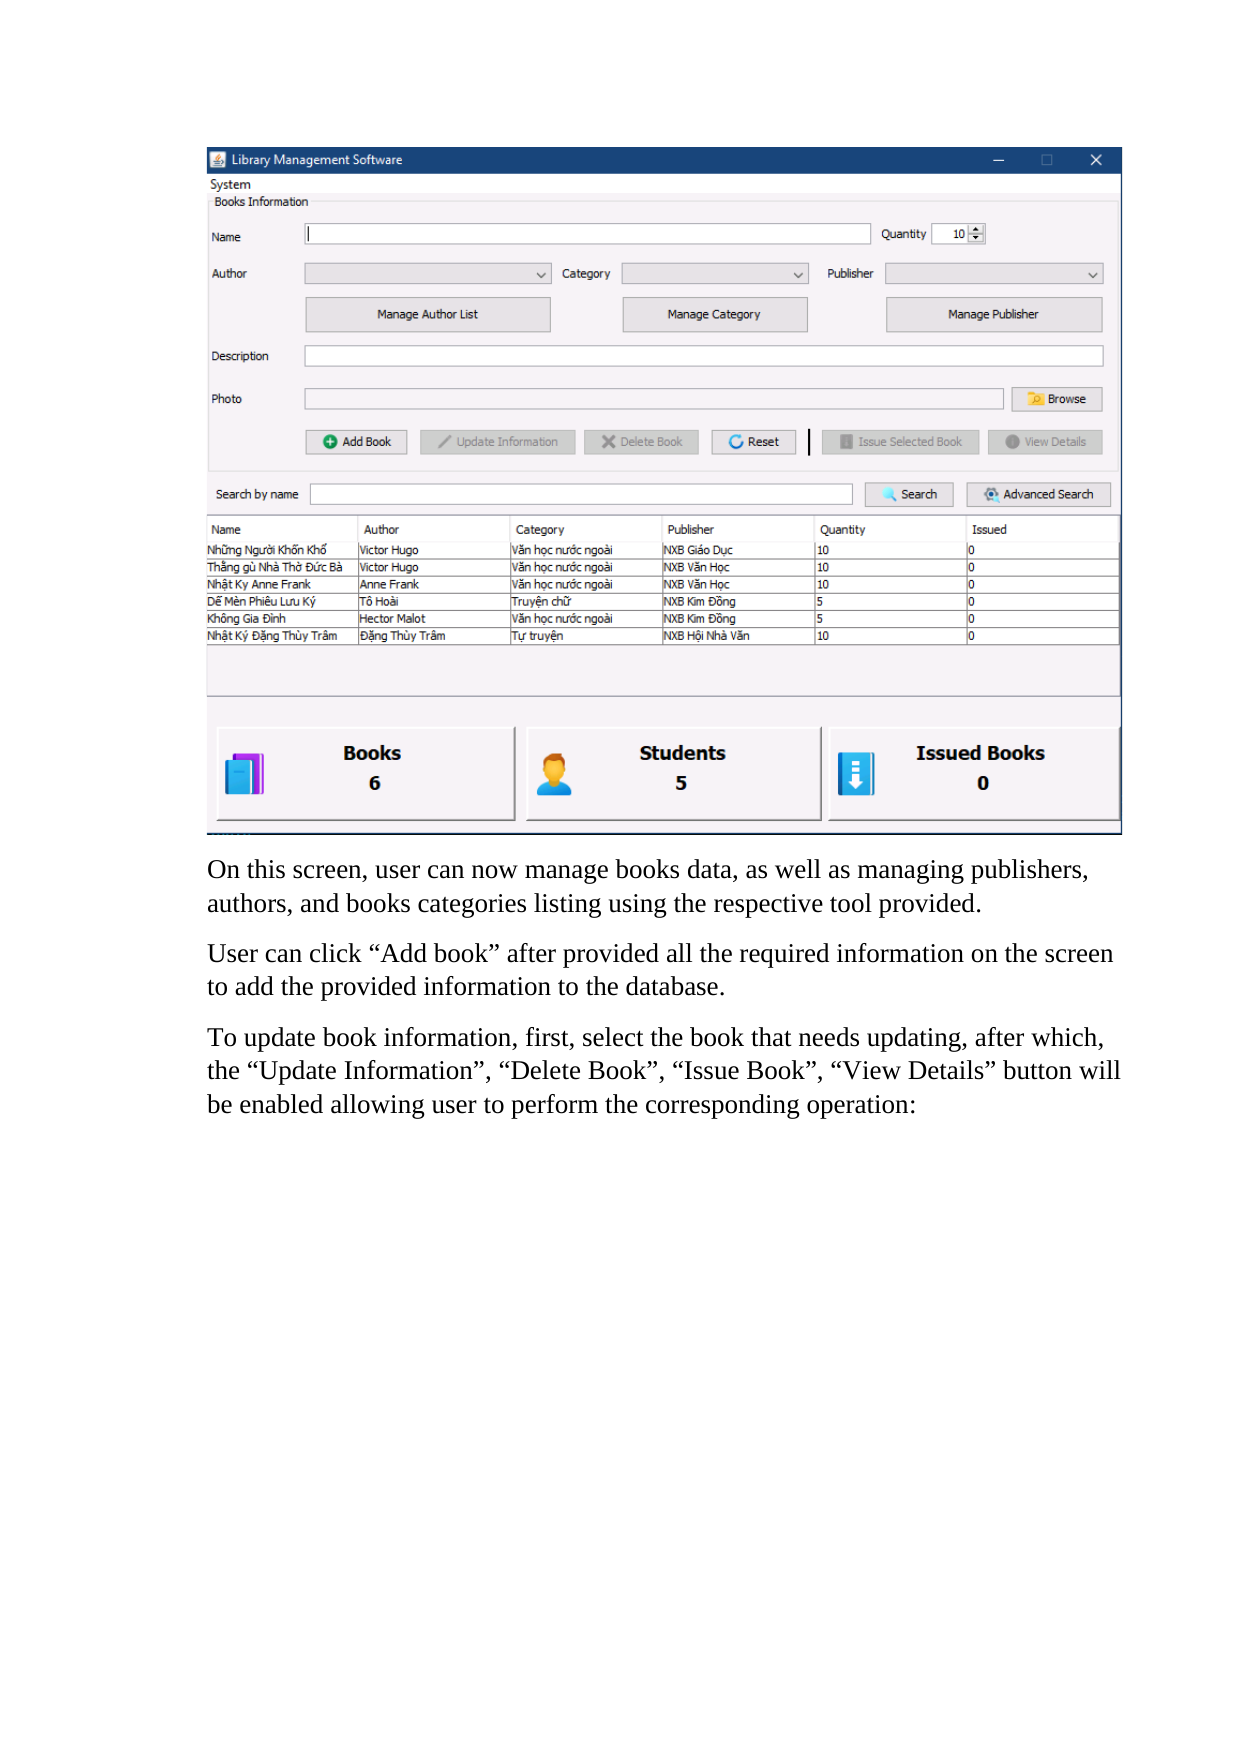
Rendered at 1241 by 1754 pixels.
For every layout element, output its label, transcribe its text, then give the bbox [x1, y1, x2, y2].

text To update book information, first, select the book that needs updating, after which, the “Update Information”, “Delete Book”, “Issue Book”, “View Details” button will be enabled allowing user to perform the corresponding operation: [207, 1021, 1122, 1119]
text User can click “Add book” after provided all the required information on the screen to add the provided information to the database. [207, 937, 1122, 1002]
text On this screen, user can now manage books data, as well as managing publishers, authors, and books categories listing using the respective tool provided. [207, 853, 1122, 918]
picture [206, 147, 1123, 835]
